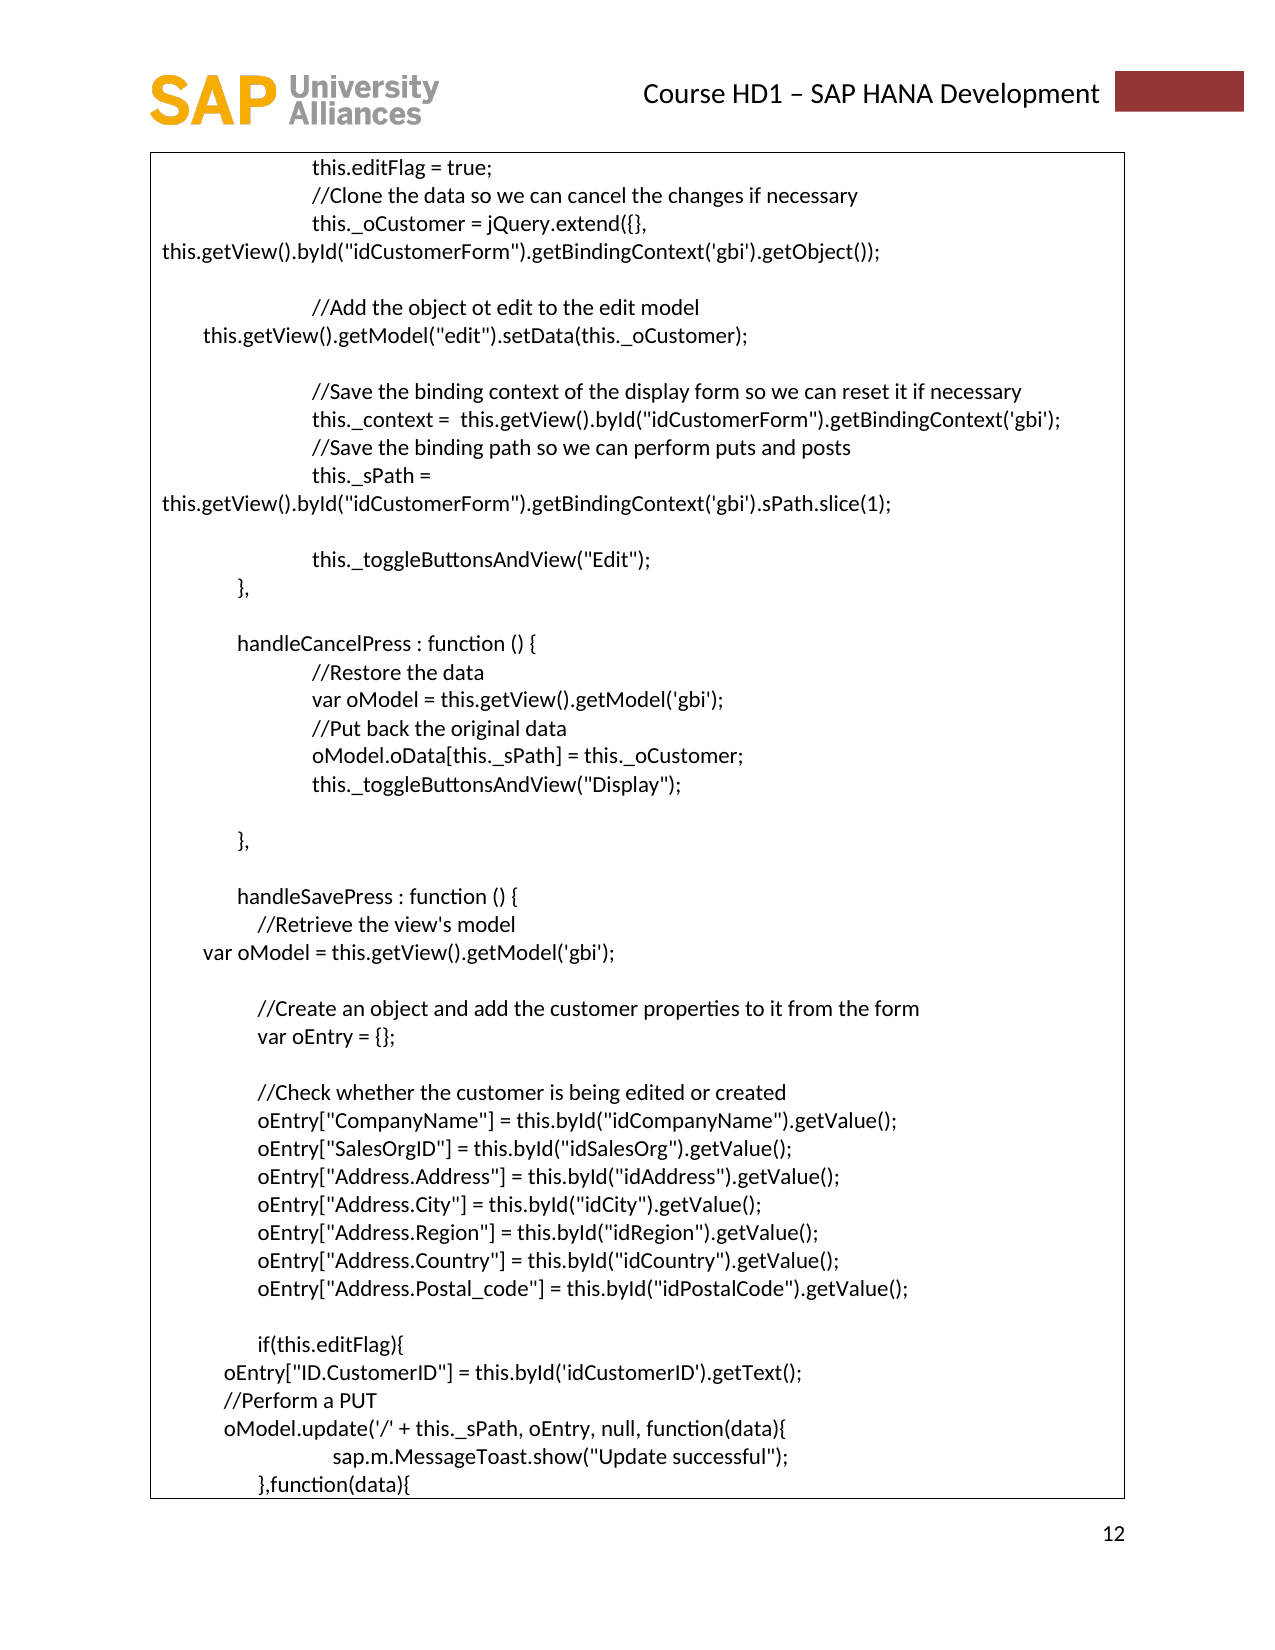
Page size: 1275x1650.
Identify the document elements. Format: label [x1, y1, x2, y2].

picture [150, 75, 440, 125]
table_header [151, 153, 1124, 1498]
